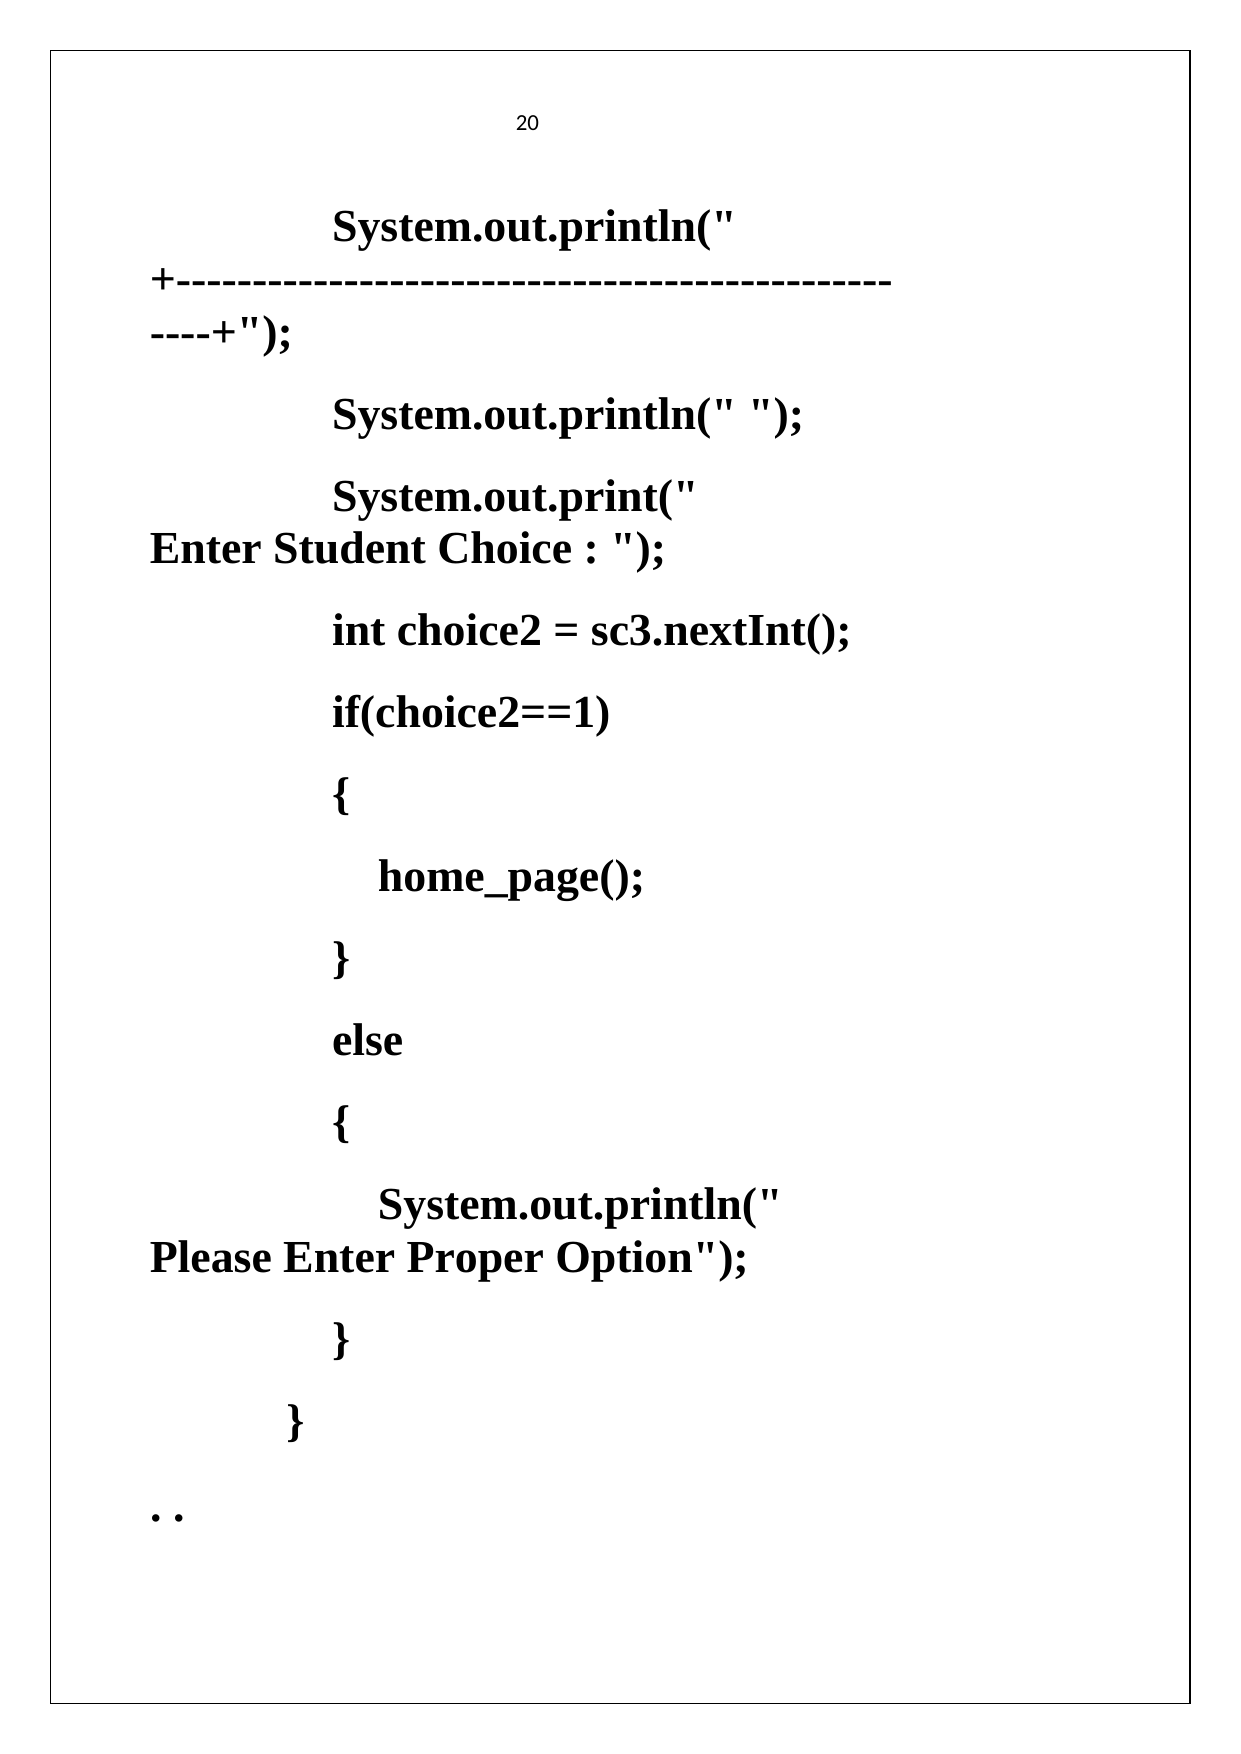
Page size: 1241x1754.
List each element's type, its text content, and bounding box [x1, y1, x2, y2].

text System.out.print(" Enter Student Choice : "); [148, 468, 906, 574]
text { [148, 1095, 906, 1148]
text } [148, 1393, 906, 1446]
text if(choice2==1) [148, 685, 906, 738]
text System.out.println(" +---------------------------------------------------+"); [148, 199, 906, 357]
text { [148, 767, 906, 820]
text System.out.println(" Please Enter Proper Option"); [148, 1177, 906, 1282]
text home_page(); [148, 849, 906, 902]
text System.out.println(" "); [148, 386, 906, 439]
text else [148, 1013, 906, 1066]
text } [148, 931, 906, 984]
text int choice2 = sc3.nextInt(); [148, 603, 906, 656]
text } [148, 1312, 906, 1364]
